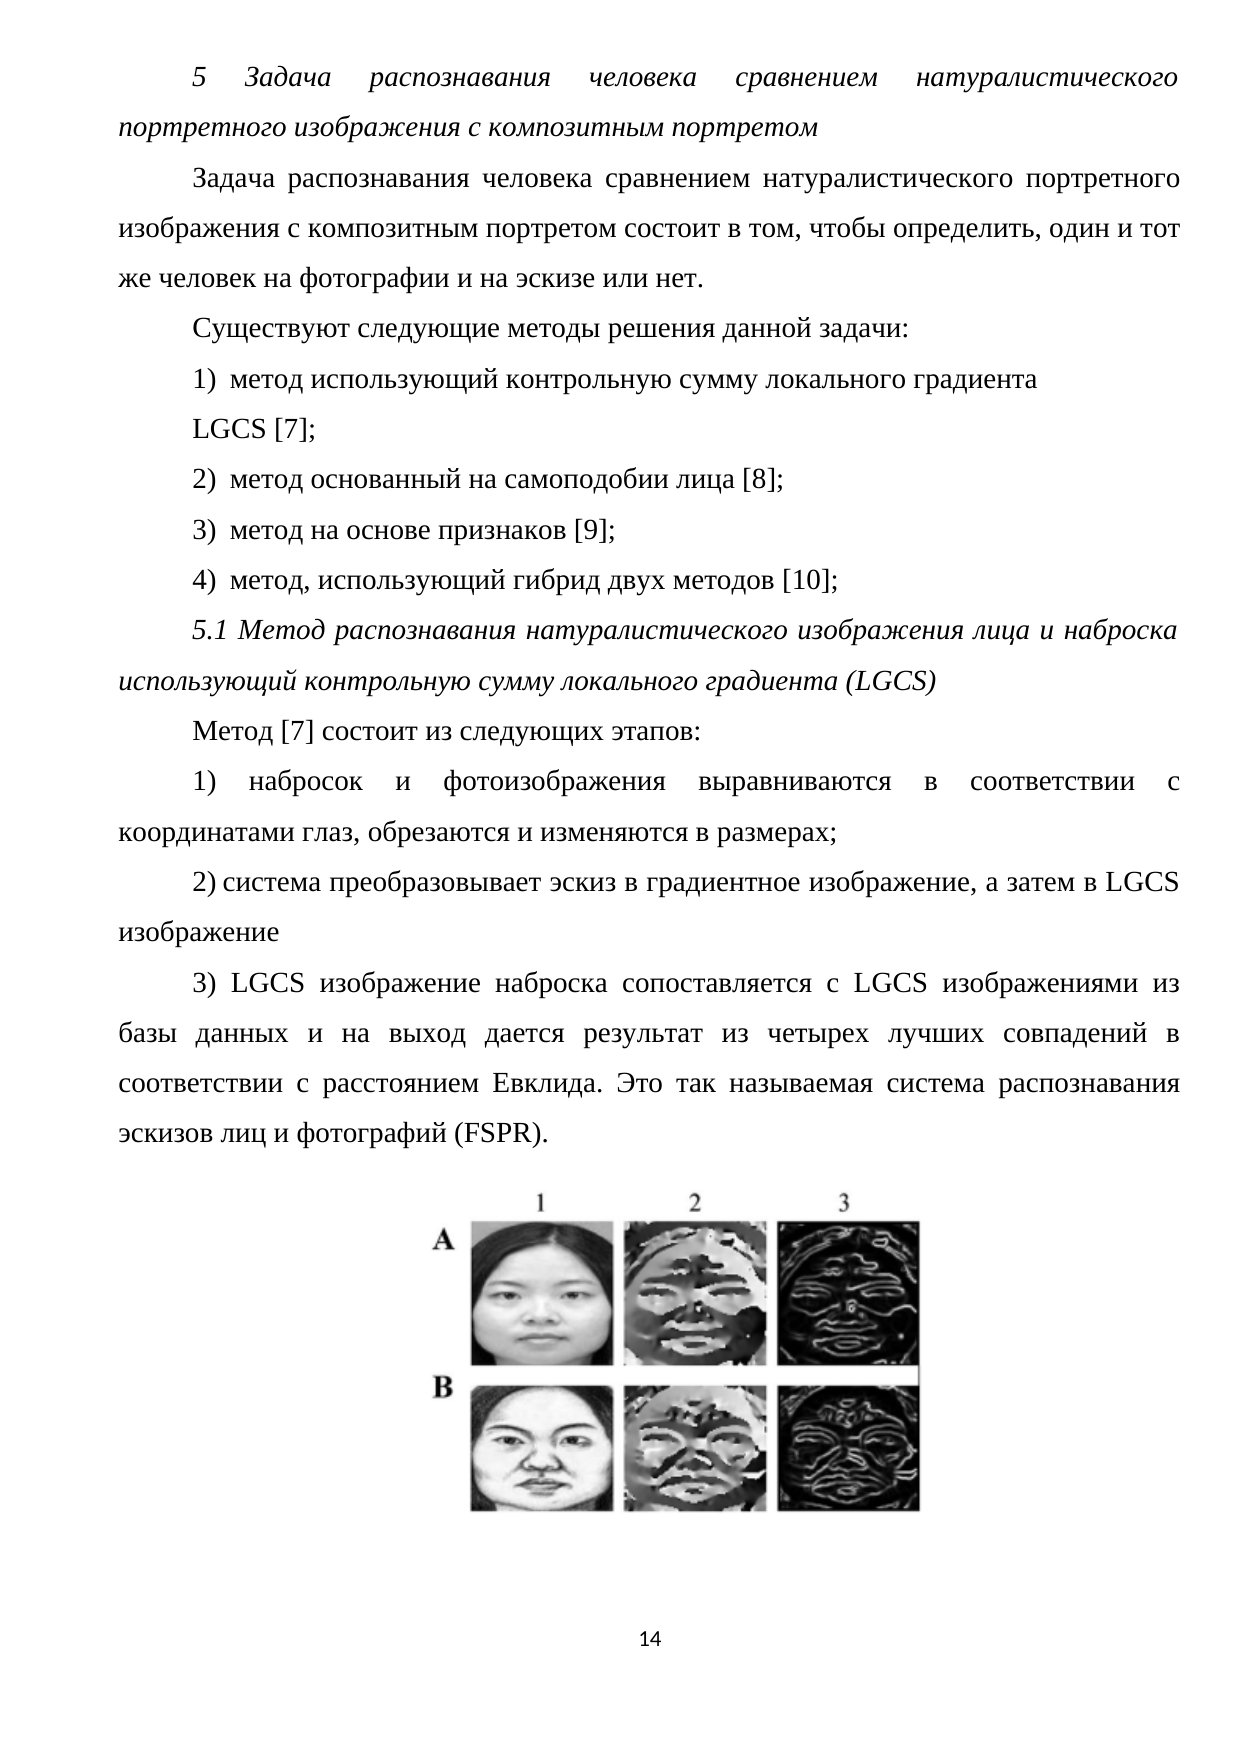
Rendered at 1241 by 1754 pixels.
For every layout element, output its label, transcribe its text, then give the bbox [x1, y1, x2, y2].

text Задача распознавания человека сравнением натуралистического портретного изображения с композитным портретом состоит в том, чтобы определить, один и тот же человек на фотографии и на эскизе или нет. [118, 160, 1181, 294]
list метод основанный на самоподобии лица [8]; [192, 462, 1181, 495]
text Существуют следующие методы решения данной задачи: [118, 311, 1181, 344]
text 3) LGCS изображение наброска сопоставляется с LGCS изображениями из базы данных и на выход дается результат из четырех лучших совпадений в соответствии с расстоянием Евклида. Это так называемая система распознавания эскизов лиц и фотографий (FSPR). [118, 965, 1181, 1149]
subtitle 5.1 Метод распознавания натуралистического изображения лица и наброска использующий контрольную сумму локального градиента (LGCS) [118, 612, 1181, 696]
subtitle 5 Задача распознавания человека сравнением натуралистического портретного изображения с композитным портретом [118, 59, 1181, 143]
picture [389, 1166, 984, 1535]
list метод на основе признаков [9]; [192, 512, 1181, 545]
list метод использующий контрольную сумму локального градиента [192, 361, 1181, 394]
text 1) набросок и фотоизображения выравниваются в соответствии с координатами глаз, обрезаются и изменяются в размерах; [118, 763, 1181, 847]
text 2) система преобразовывает эскиз в градиентное изображение, а затем в LGCS изображение [118, 864, 1181, 948]
list метод, использующий гибрид двух методов [10]; [192, 562, 1181, 596]
text Метод [7] состоит из следующих этапов: [118, 713, 1181, 747]
text LGCS [7]; [118, 411, 1181, 445]
